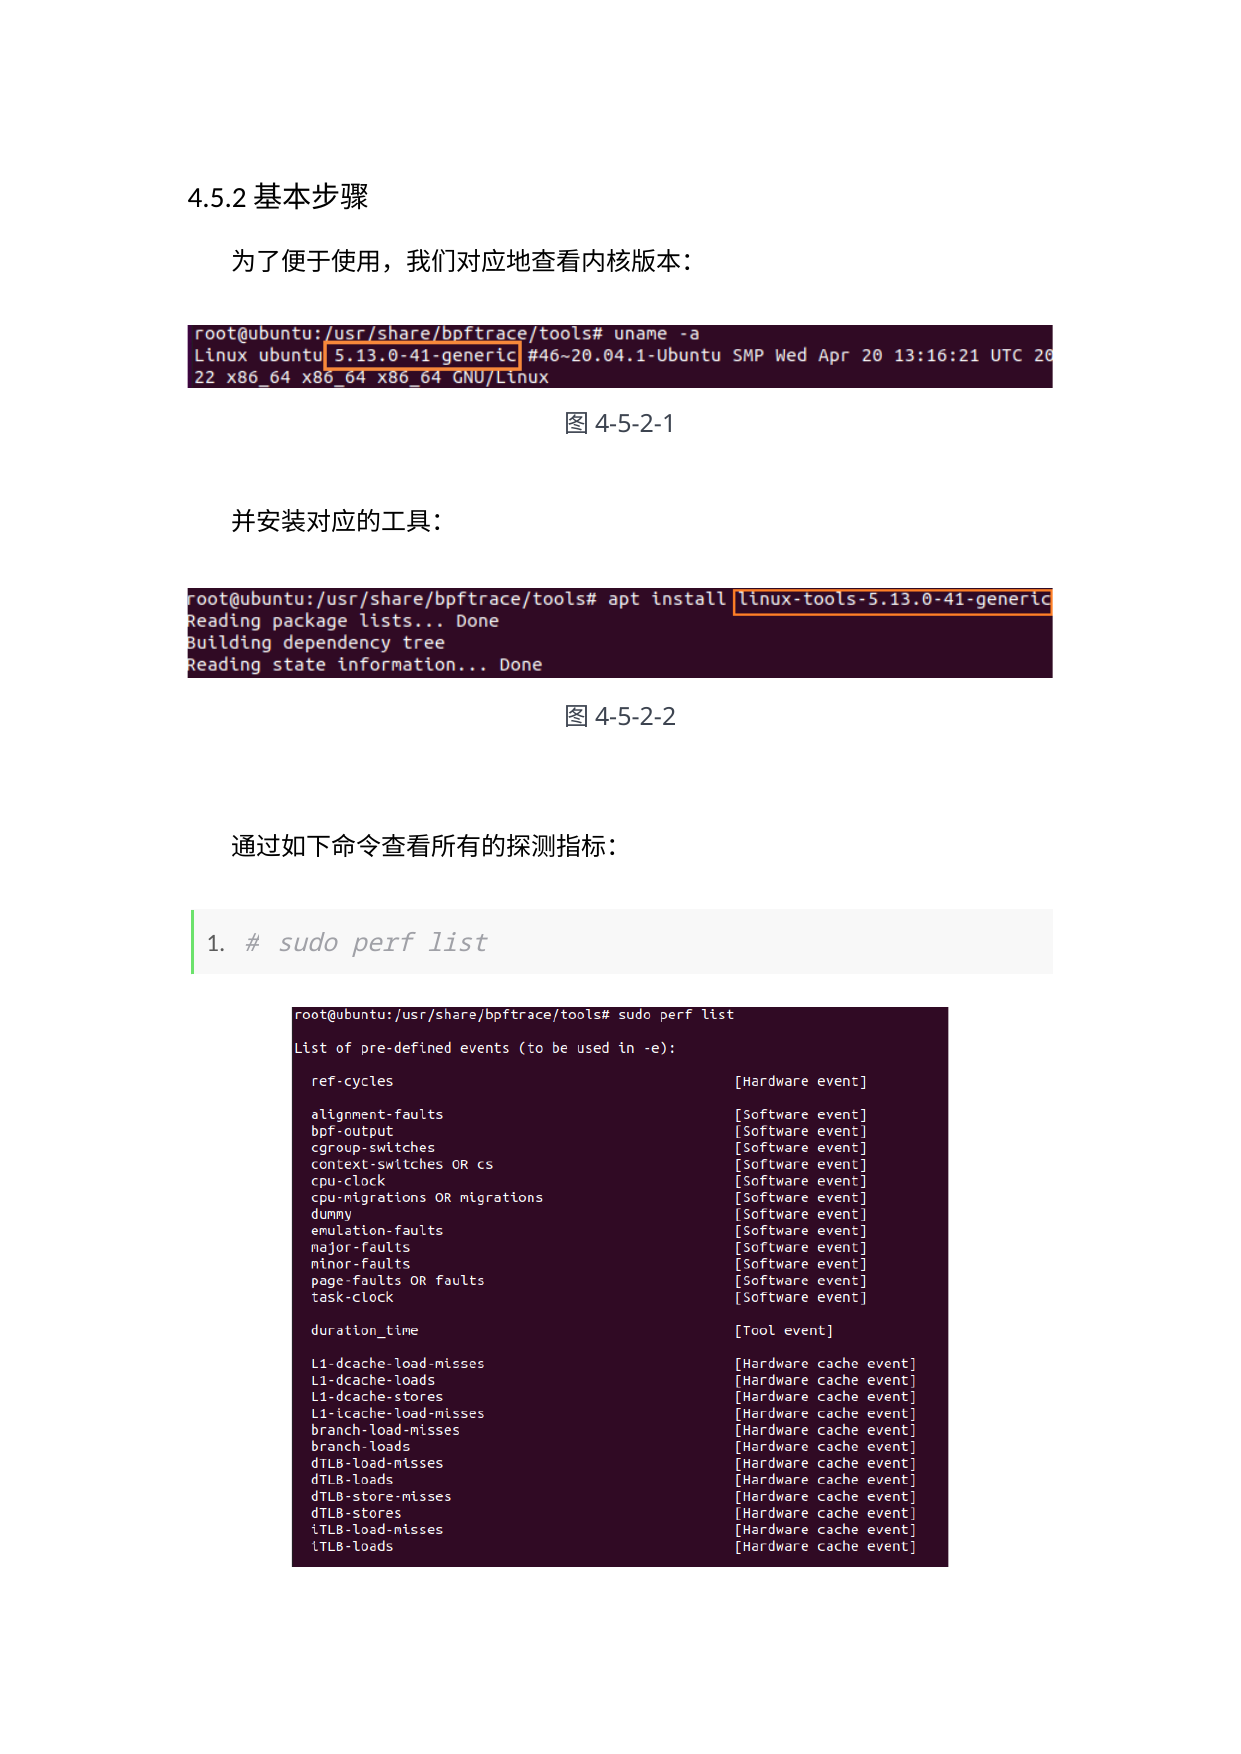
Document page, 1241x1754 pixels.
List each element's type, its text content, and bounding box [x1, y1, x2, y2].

text 图 4-5-2-2 [187, 682, 1053, 747]
text 图 4-5-2-1 [187, 389, 1053, 454]
picture [291, 1007, 949, 1567]
picture [187, 588, 1053, 678]
list # sudo perf list [191, 909, 1053, 974]
text 并安装对应的工具： [187, 487, 1053, 552]
text 通过如下命令查看所有的探测指标： [187, 812, 1053, 877]
text 4.5.2 基本步骤 [187, 162, 1053, 227]
text 为了便于使用，我们对应地查看内核版本： [187, 227, 1053, 292]
picture [187, 325, 1053, 388]
